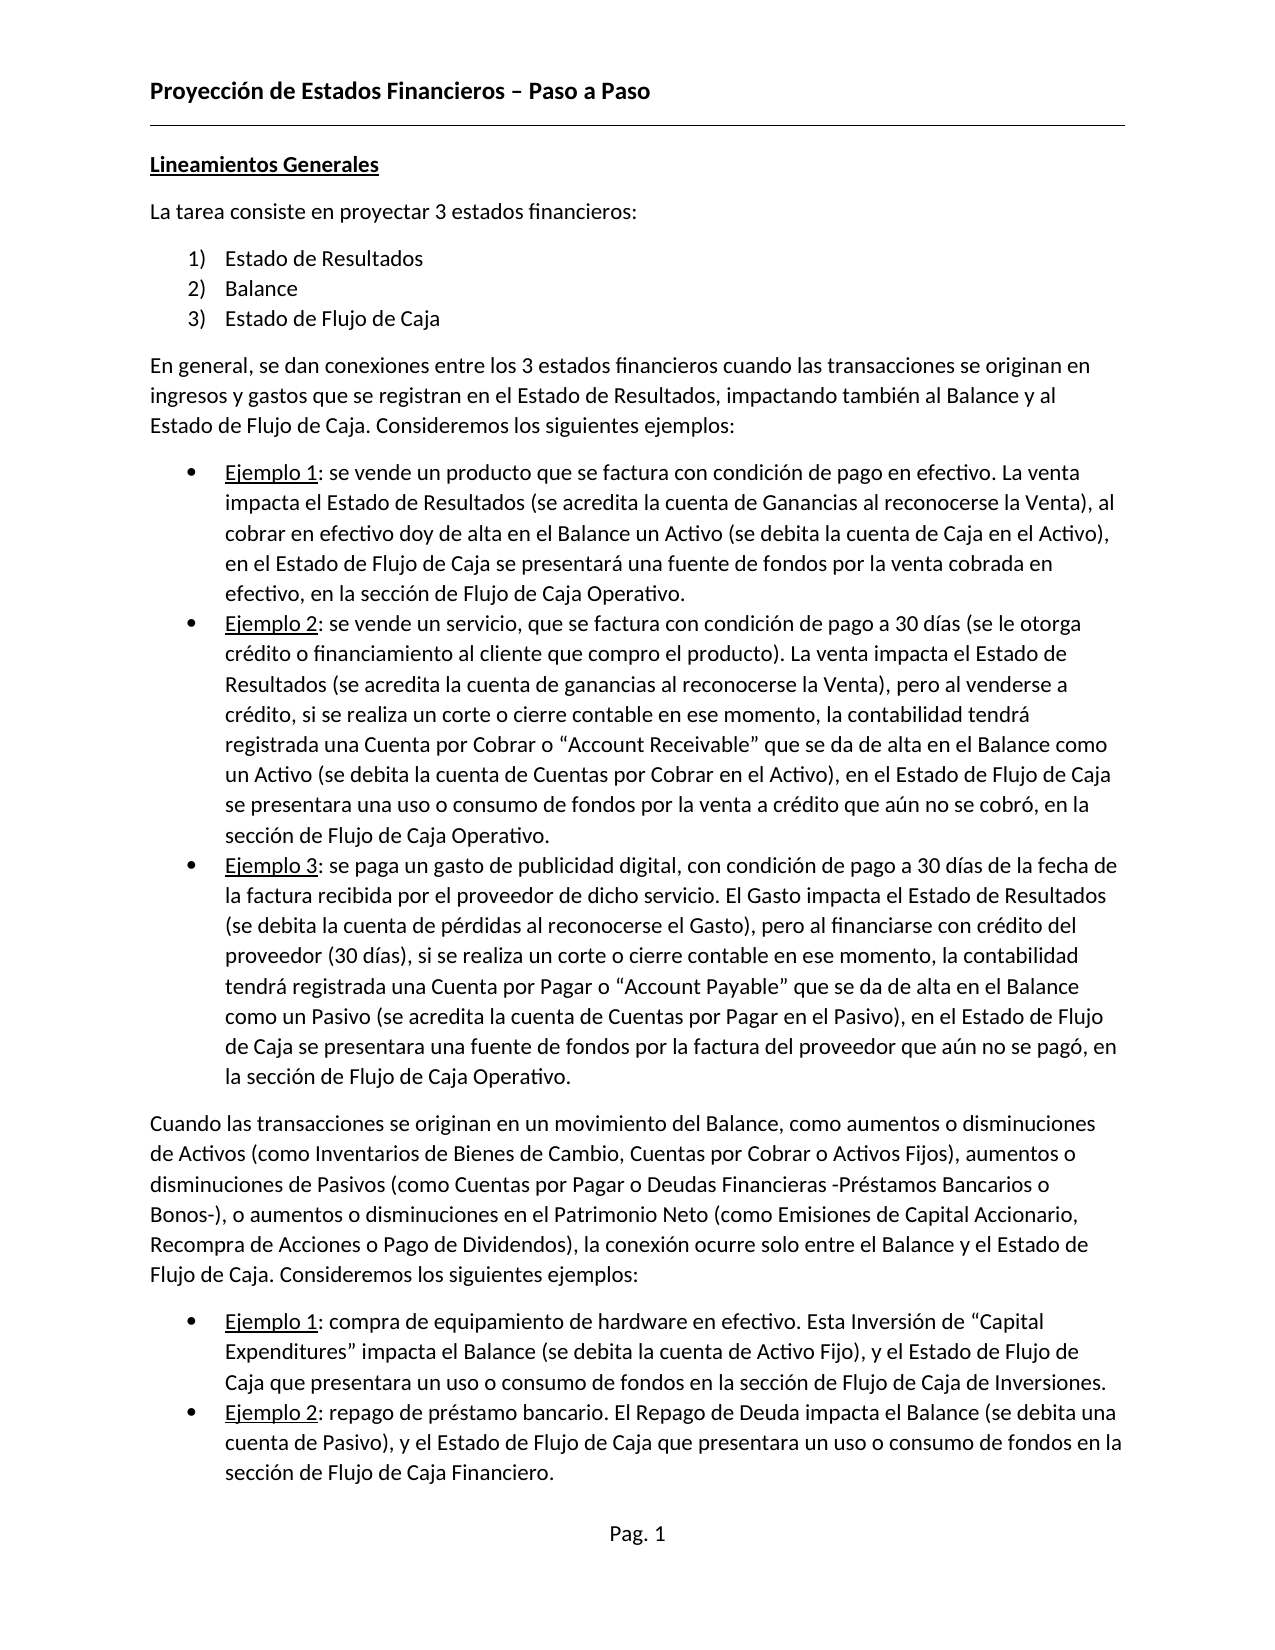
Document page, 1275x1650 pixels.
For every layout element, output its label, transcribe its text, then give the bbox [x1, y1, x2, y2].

list Ejemplo 1: se vende un producto que se factura con condición de pago en efectivo. La venta impacta el Estado de Resultados (se acredita la cuenta de Ganancias al reconocerse la Venta), al cobrar en efectivo doy de alta en el Balance un Activo (se debita la cuenta de Caja en el Activo), en el Estado de Flujo de Caja se presentará una fuente de fondos por la venta cobrada en efectivo, en la sección de Flujo de Caja Operativo. [187, 458, 1125, 607]
text La tarea consiste en proyectar 3 estados financieros: [150, 197, 1125, 225]
text En general, se dan conexiones entre los 3 estados financieros cuando las transacciones se originan en ingresos y gastos que se registran en el Estado de Resultados, impactando también al Balance y al Estado de Flujo de Caja. Consideremos los siguientes ejemplos: [150, 351, 1125, 439]
list Balance [187, 274, 1125, 302]
text Lineamientos Generales [150, 150, 1125, 178]
list Ejemplo 3: se paga un gasto de publicidad digital, con condición de pago a 30 días de la fecha de la factura recibida por el proveedor de dicho servicio. El Gasto impacta el Estado de Resultados (se debita la cuenta de pérdidas al reconocerse el Gasto), pero al financiarse con crédito del proveedor (30 días), si se realiza un corte o cierre contable en ese momento, la contabilidad tendrá registrada una Cuenta por Pagar o “Account Payable” que se da de alta en el Balance como un Pasivo (se acredita la cuenta de Cuentas por Pagar en el Pasivo), en el Estado de Flujo de Caja se presentara una fuente de fondos por la factura del proveedor que aún no se pagó, en la sección de Flujo de Caja Operativo. [187, 851, 1125, 1091]
text Cuando las transacciones se originan en un movimiento del Balance, como aumentos o disminuciones de Activos (como Inventarios de Bienes de Cambio, Cuentas por Cobrar o Activos Fijos), aumentos o disminuciones de Pasivos (como Cuentas por Pagar o Deudas Financieras -Préstamos Bancarios o Bonos-), o aumentos o disminuciones en el Patrimonio Neto (como Emisiones de Capital Accionario, Recompra de Acciones o Pago de Dividendos), la conexión ocurre solo entre el Balance y el Estado de Flujo de Caja. Consideremos los siguientes ejemplos: [150, 1109, 1125, 1288]
list Ejemplo 2: se vende un servicio, que se factura con condición de pago a 30 días (se le otorga crédito o financiamiento al cliente que compro el producto). La venta impacta el Estado de Resultados (se acredita la cuenta de ganancias al reconocerse la Venta), pero al venderse a crédito, si se realiza un corte o cierre contable en ese momento, la contabilidad tendrá registrada una Cuenta por Cobrar o “Account Receivable” que se da de alta en el Balance como un Activo (se debita la cuenta de Cuentas por Cobrar en el Activo), en el Estado de Flujo de Caja se presentara una uso o consumo de fondos por la venta a crédito que aún no se cobró, en la sección de Flujo de Caja Operativo. [187, 609, 1125, 849]
list Estado de Resultados [187, 244, 1125, 272]
list Ejemplo 1: compra de equipamiento de hardware en efectivo. Esta Inversión de “Capital Expenditures” impacta el Balance (se debita la cuenta de Activo Fijo), y el Estado de Flujo de Caja que presentara un uso o consumo de fondos en la sección de Flujo de Caja de Inversiones. [187, 1307, 1125, 1396]
list Ejemplo 2: repago de préstamo bancario. El Repago de Deuda impacta el Balance (se debita una cuenta de Pasivo), y el Estado de Flujo de Caja que presentara un uso o consumo de fondos en la sección de Flujo de Caja Financiero. [187, 1398, 1125, 1486]
list Estado de Flujo de Caja [187, 304, 1125, 332]
